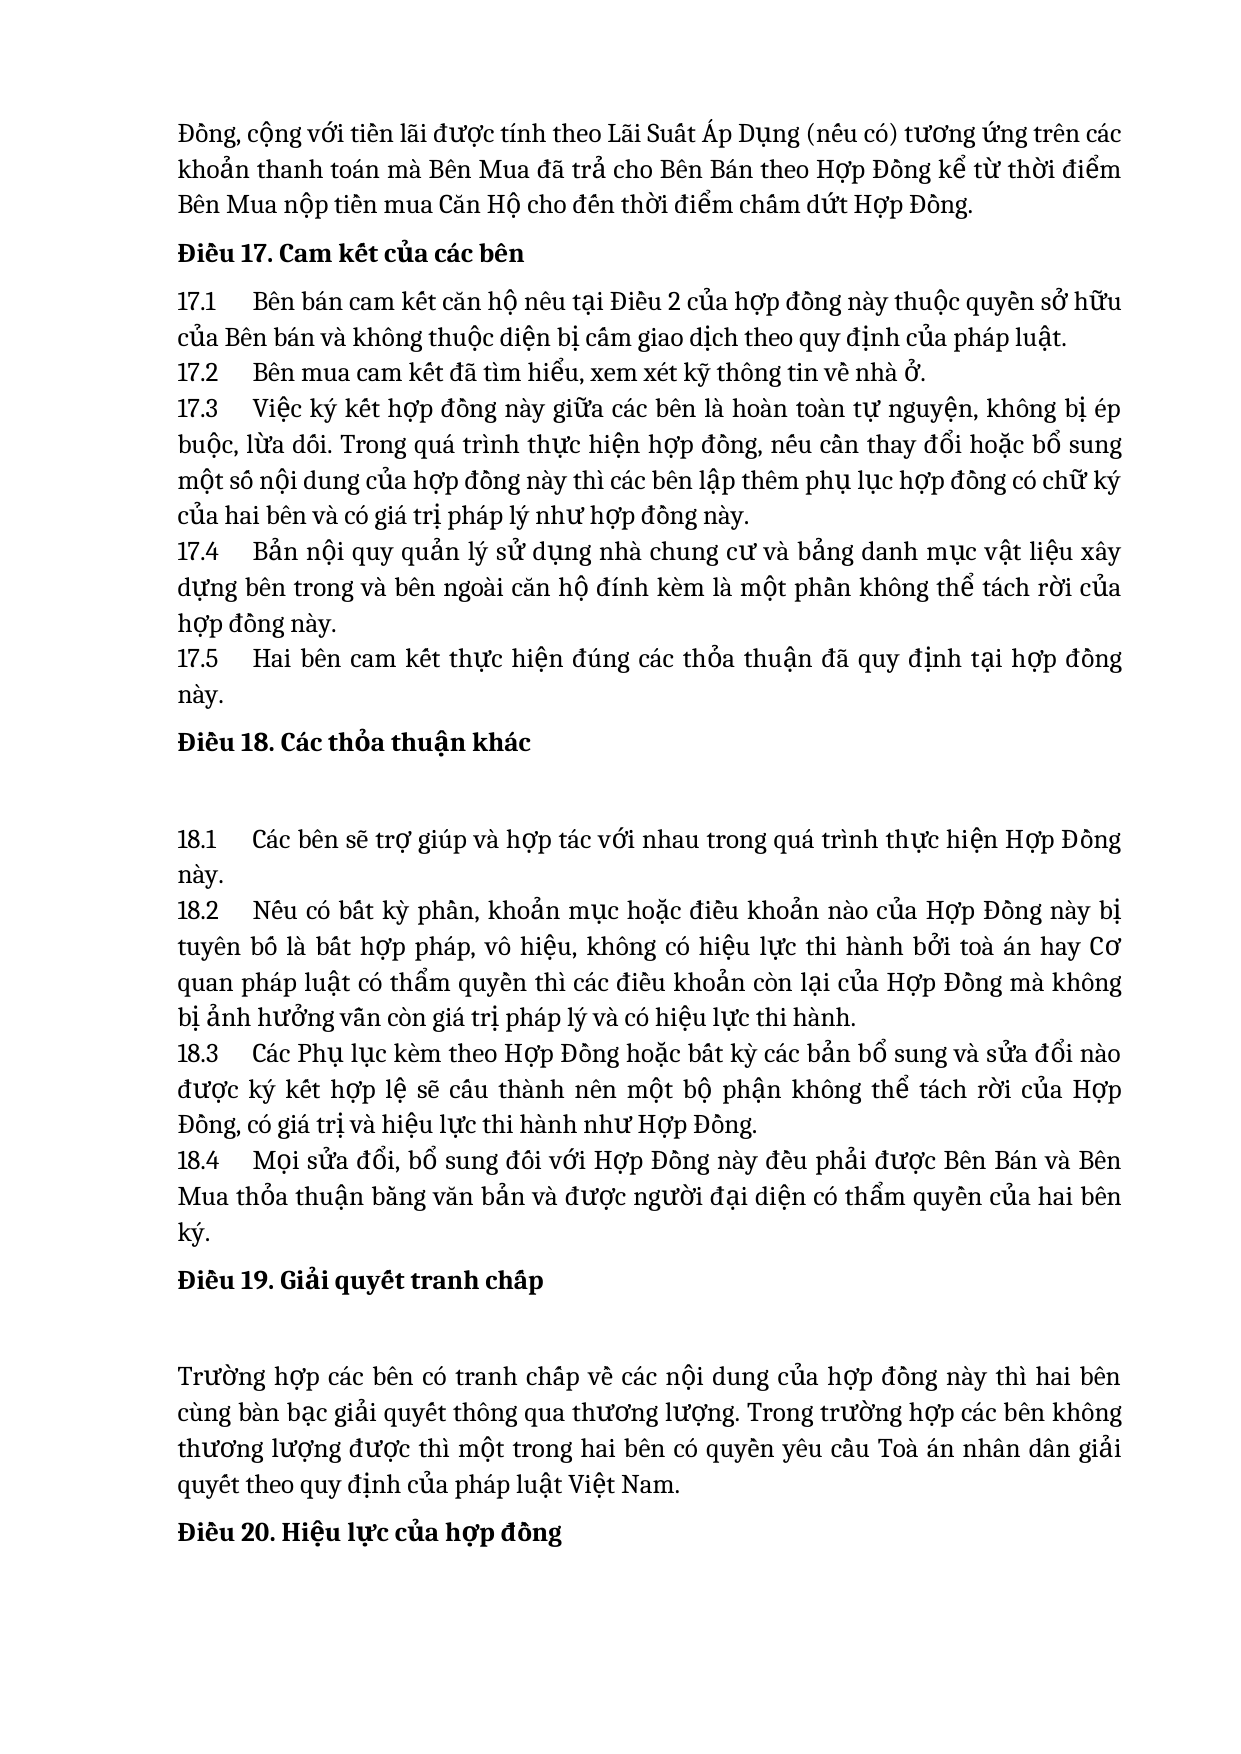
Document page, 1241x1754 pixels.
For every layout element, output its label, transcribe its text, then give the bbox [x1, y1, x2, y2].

list Việc ký kết hợp đồng này giữa các bên là hoàn toàn tự nguyện, không bị ép buộc, lừa dối. Trong quá trình thực hiện hợp đồng, nếu cần thay đổi hoặc bổ sung một số nội dung của hợp đồng này thì các bên lập thêm phụ lục hợp đồng có chữ ký của hai bên và có giá trị pháp lý như hợp đồng này. [177, 393, 1122, 532]
list Hai bên cam kết thực hiện đúng các thỏa thuận đã quy định tại hợp đồng này. [177, 643, 1122, 710]
text Trường hợp các bên có tranh chấp về các nội dung của hợp đồng này thì hai bên cùng bàn bạc giải quyết thông qua thương lượng. Trong trường hợp các bên không thương lượng được thì một trong hai bên có quyền yêu cầu Toà án nhân dân giải quyết theo quy định của pháp luật Việt Nam. [177, 1361, 1122, 1500]
list Nếu có bất kỳ phần, khoản mục hoặc điều khoản nào của Hợp Đồng này bị tuyên bố là bất hợp pháp, vô hiệu, không có hiệu lực thi hành bởi toà án hay Cơ quan pháp luật có thẩm quyền thì các điều khoản còn lại của Hợp Đồng mà không bị ảnh hưởng vẫn còn giá trị pháp lý và có hiệu lực thi hành. [177, 895, 1122, 1033]
list Bên bán cam kết căn hộ nêu tại Điều 2 của hợp đồng này thuộc quyền sở hữu của Bên bán và không thuộc diện bị cấm giao dịch theo quy định của pháp luật. [177, 286, 1122, 353]
text Điều 20. Hiệu lực của hợp đồng [177, 1517, 1122, 1548]
text Điều 19. Giải quyết tranh chấp [177, 1265, 1122, 1296]
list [177, 118, 1122, 221]
text Điều 18. Các thỏa thuận khác [177, 727, 1122, 758]
list Bên mua cam kết đã tìm hiểu, xem xét kỹ thông tin về nhà ở. [177, 357, 1122, 389]
list Bản nội quy quản lý sử dụng nhà chung cư và bảng danh mục vật liệu xây dựng bên trong và bên ngoài căn hộ đính kèm là một phần không thể tách rời của hợp đồng này. [177, 536, 1122, 639]
text Điều 17. Cam kết của các bên [177, 238, 1122, 269]
list Các bên sẽ trợ giúp và hợp tác với nhau trong quá trình thực hiện Hợp Đồng này. [177, 824, 1122, 891]
list Các Phụ lục kèm theo Hợp Đồng hoặc bất kỳ các bản bổ sung và sửa đổi nào được ký kết hợp lệ sẽ cấu thành nên một bộ phận không thể tách rời của Hợp Đồng, có giá trị và hiệu lực thi hành như Hợp Đồng. [177, 1038, 1122, 1141]
list Mọi sửa đổi, bổ sung đối với Hợp Đồng này đều phải được Bên Bán và Bên Mua thỏa thuận bằng văn bản và được người đại diện có thẩm quyền của hai bên ký. [177, 1145, 1122, 1248]
